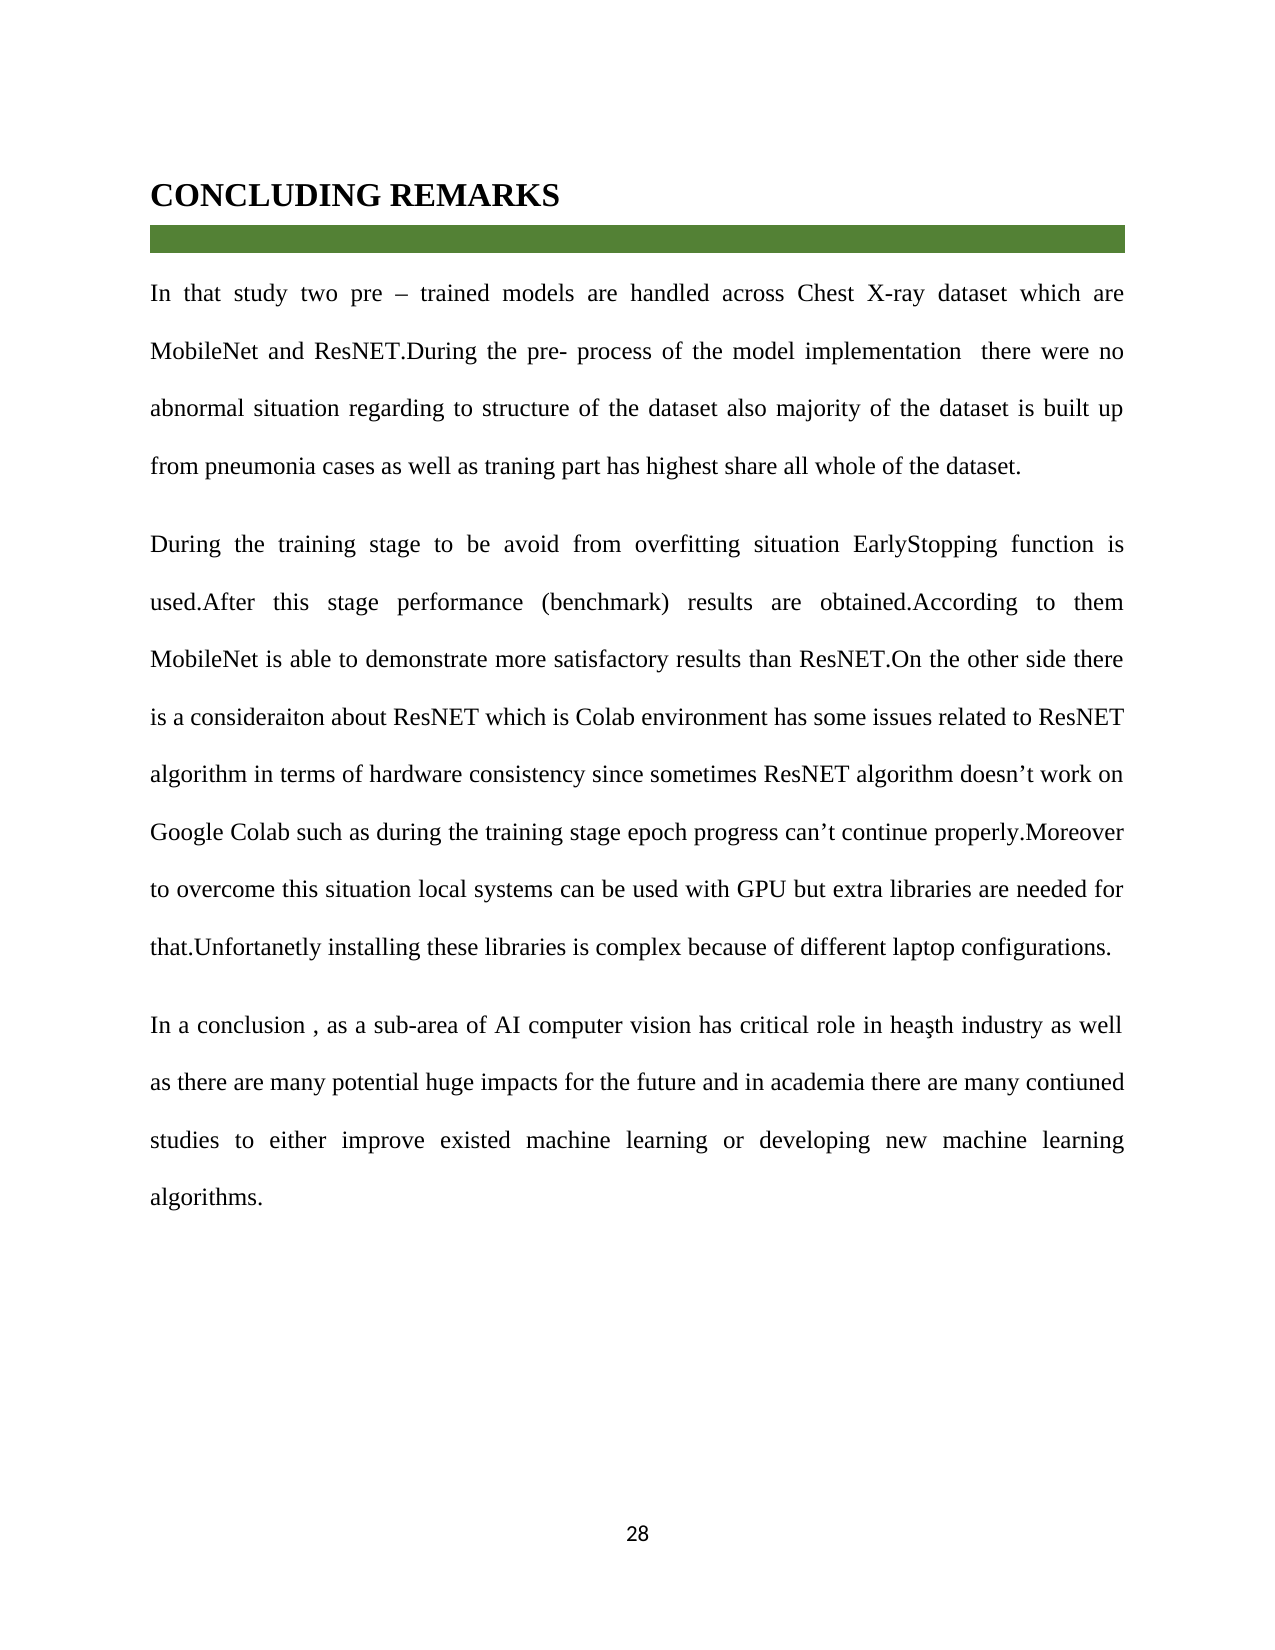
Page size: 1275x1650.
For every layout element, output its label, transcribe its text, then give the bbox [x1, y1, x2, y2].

text During the training stage to be avoid from overfitting situation EarlyStopping function is used.After this stage performance (benchmark) results are obtained.According to them MobileNet is able to demonstrate more satisfactory results than ResNET.On the other side there is a consideraiton about ResNET which is Colab environment has some issues related to ResNET algorithm in terms of hardware consistency since sometimes ResNET algorithm doesn’t work on Google Colab such as during the training stage epoch progress can’t continue properly.Moreover to overcome this situation local systems can be used with GPU but extra libraries are needed for that.Unfortanetly installing these libraries is complex because of different laptop configurations. [150, 529, 1125, 960]
subtitle CONCLUDING REMARKS [150, 175, 1125, 213]
text In that study two pre – trained models are handled across Chest X-ray dataset which are MobileNet and ResNET.During the pre- process of the model implementation there were no abnormal situation regarding to structure of the dataset also majority of the dataset is built up from pneumonia cases as well as traning part has highest share all whole of the dataset. [150, 278, 1125, 479]
text In a conclusion , as a sub-area of AI computer vision has critical role in heaşth industry as well as there are many potential huge impacts for the future and in academia there are many contiuned studies to either improve existed machine learning or developing new machine learning algorithms. [150, 1010, 1125, 1211]
